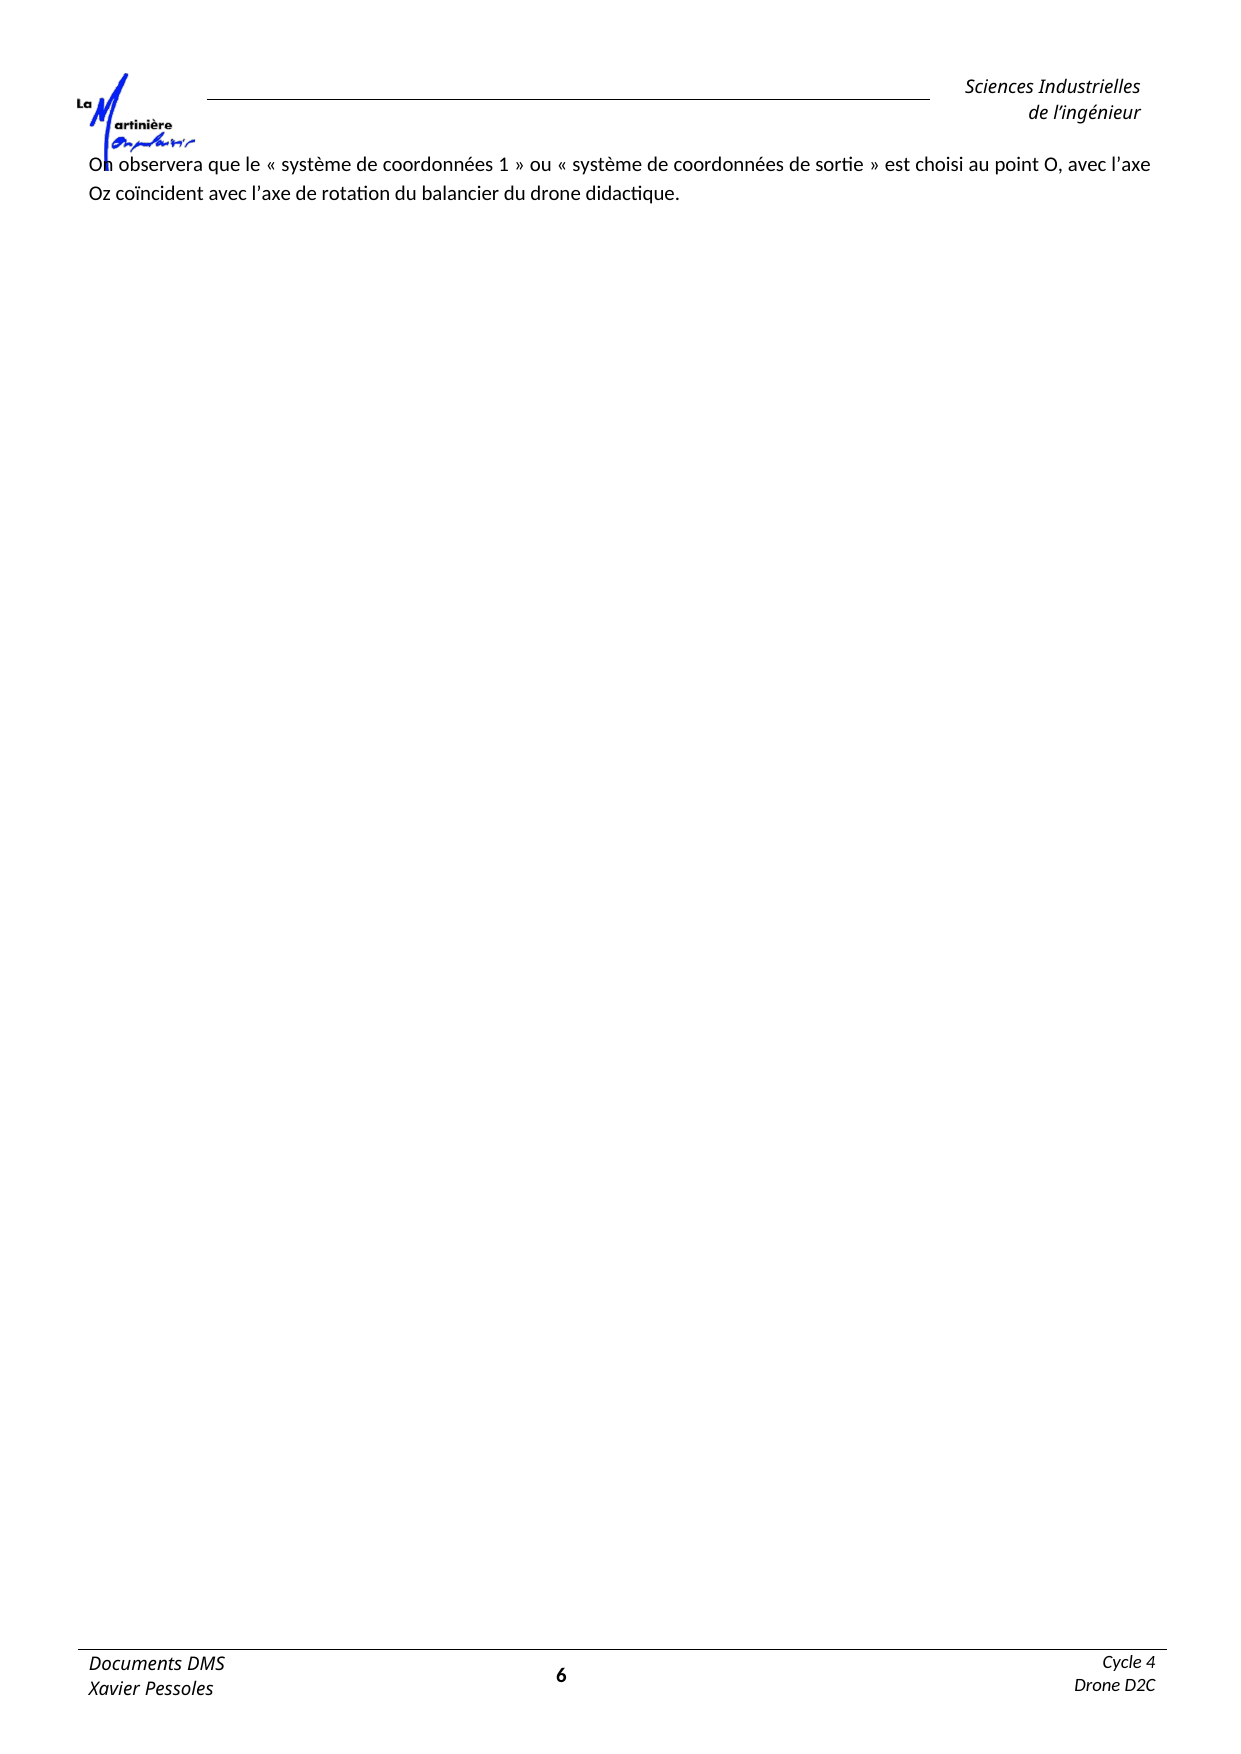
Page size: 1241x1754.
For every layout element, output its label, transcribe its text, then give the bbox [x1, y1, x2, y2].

text On observera que le « système de coordonnées 1 » ou « système de coordonnées de sortie » est choisi au point O, avec l’axe Oz coïncident avec l’axe de rotation du balancier du drone didactique. [89, 151, 1152, 206]
picture [77, 73, 195, 171]
